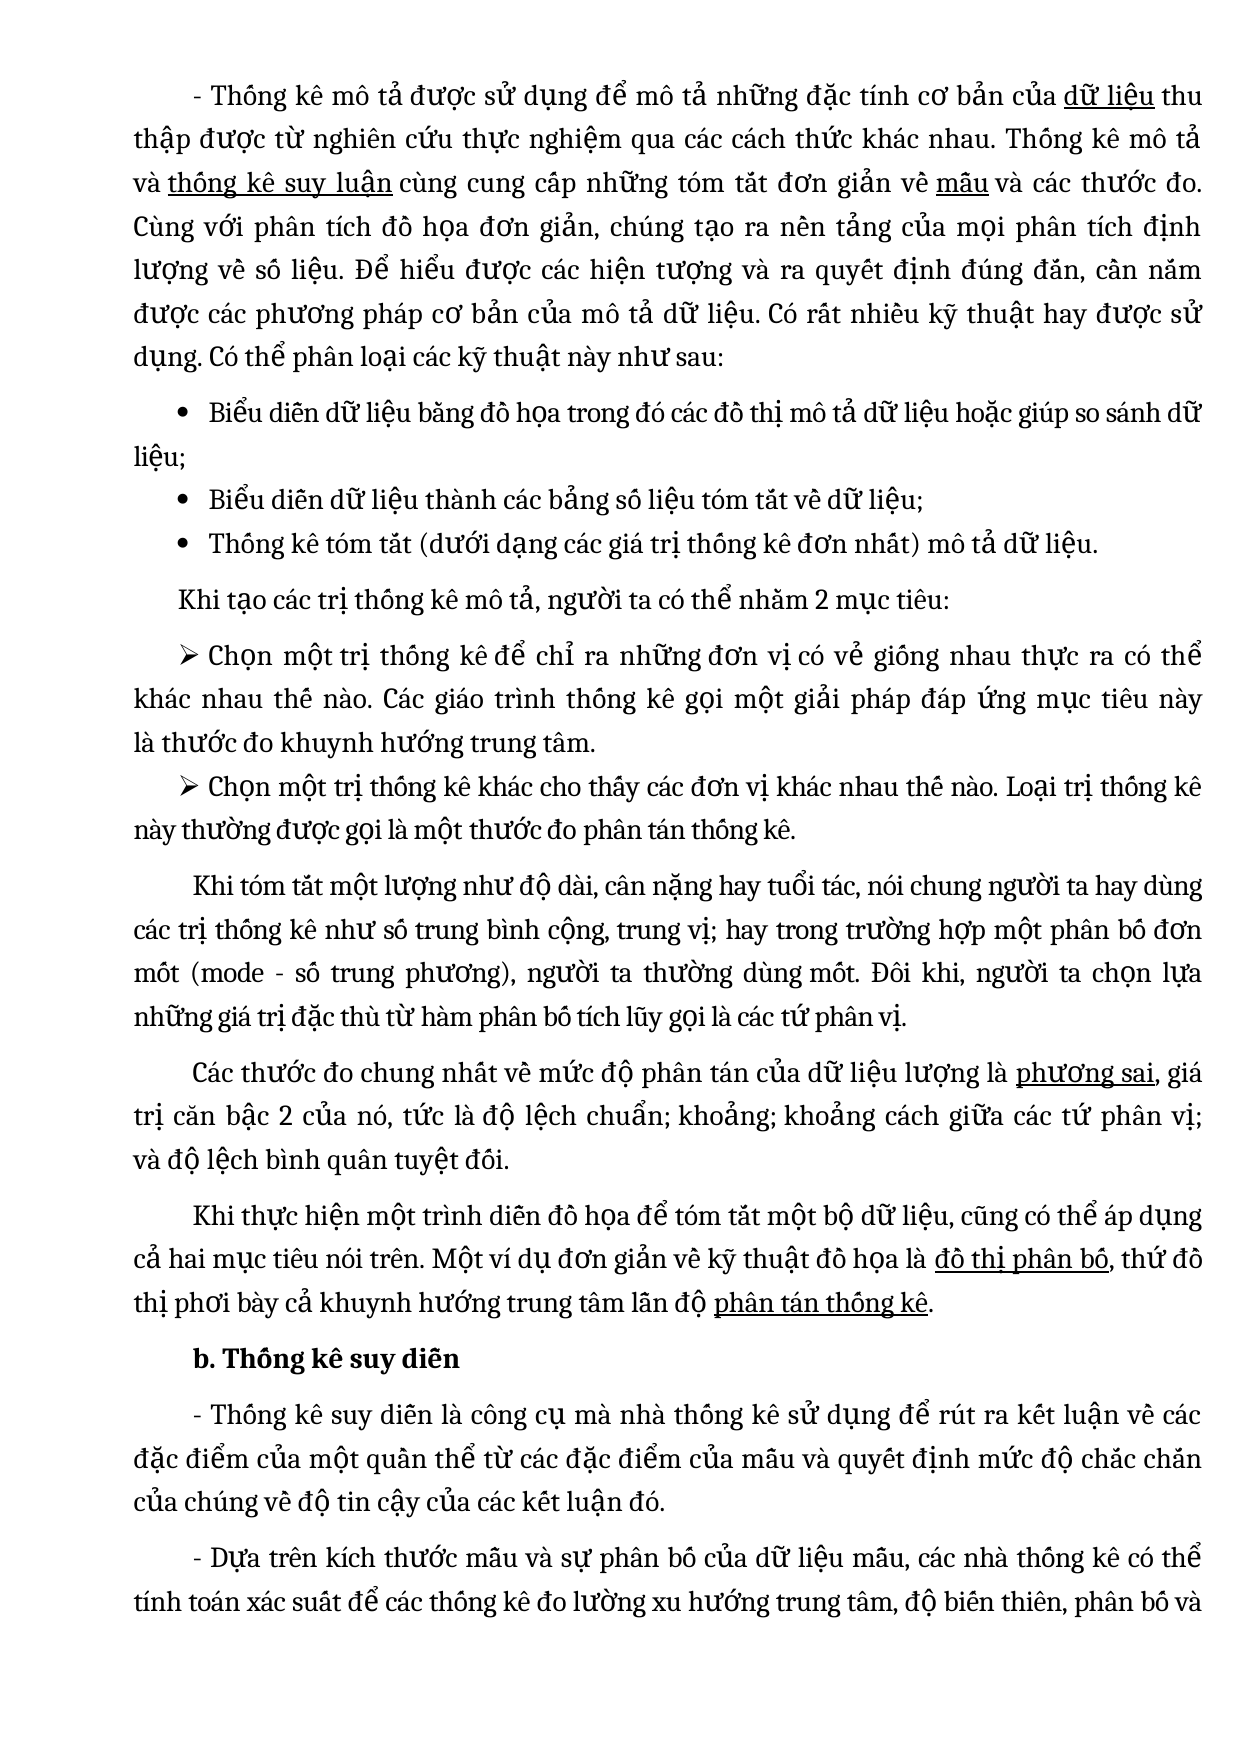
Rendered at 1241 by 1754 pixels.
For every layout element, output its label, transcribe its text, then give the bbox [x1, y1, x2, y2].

text - Thống kê mô tả được sử dụng để mô tả những đặc tính cơ bản của dữ liệu thu thập được từ nghiên cứu thực nghiệm qua các cách thức khác nhau. Thống kê mô tả và thống kê suy luận cùng cung cấp những tóm tắt đơn giản về mẫu và các thước đo. Cùng với phân tích đồ họa đơn giản, chúng tạo ra nền tảng của mọi phân tích định lượng về số liệu. Để hiểu được các hiện tượng và ra quyết định đúng đắn, cần nắm được các phương pháp cơ bản của mô tả dữ liệu. Có rất nhiều kỹ thuật hay được sử dụng. Có thể phân loại các kỹ thuật này như sau: [133, 79, 1203, 374]
text Khi tạo các trị thống kê mô tả, người ta có thể nhằm 2 mục tiêu: [133, 583, 1203, 617]
list Thống kê tóm tắt (dưới dạng các giá trị thống kê đơn nhất) mô tả dữ liệu. [133, 527, 1203, 561]
text Các thước đo chung nhất về mức độ phân tán của dữ liệu lượng là phương sai, giá trị căn bậc 2 của nó, tức là độ lệch chuẩn; khoảng; khoảng cách giữa các tứ phân vị; và độ lệch bình quân tuyệt đối. [133, 1056, 1203, 1177]
list Biểu diễn dữ liệu thành các bảng số liệu tóm tắt về dữ liệu; [133, 483, 1203, 517]
list Chọn một trị thống kê để chỉ ra những đơn vị có vẻ giống nhau thực ra có thể khác nhau thế nào. Các giáo trình thống kê gọi một giải pháp đáp ứng mục tiêu này là thước đo khuynh hướng trung tâm. [133, 639, 1203, 760]
list Biểu diễn dữ liệu bằng đồ họa trong đó các đồ thị mô tả dữ liệu hoặc giúp so sánh dữ liệu; [133, 396, 1203, 473]
list Chọn một trị thống kê khác cho thấy các đơn vị khác nhau thế nào. Loại trị thống kê này thường được gọi là một thước đo phân tán thống kê. [133, 770, 1203, 847]
text b. Thống kê suy diễn [133, 1342, 1203, 1376]
text - Thống kê suy diễn là công cụ mà nhà thống kê sử dụng để rút ra kết luận về các đặc điểm của một quần thể từ các đặc điểm của mẫu và quyết định mức độ chắc chắn của chúng về độ tin cậy của các kết luận đó. [133, 1398, 1203, 1519]
text Khi thực hiện một trình diễn đồ họa để tóm tắt một bộ dữ liệu, cũng có thể áp dụng cả hai mục tiêu nói trên. Một ví dụ đơn giản về kỹ thuật đồ họa là đồ thị phân bố, thứ đồ thị phơi bày cả khuynh hướng trung tâm lẫn độ phân tán thống kê. [133, 1199, 1203, 1320]
text Khi tóm tắt một lượng như độ dài, cân nặng hay tuổi tác, nói chung người ta hay dùng các trị thống kê như số trung bình cộng, trung vị; hay trong trường hợp một phân bố đơn mốt (mode - số trung phương), người ta thường dùng mốt. Đôi khi, người ta chọn lựa những giá trị đặc thù từ hàm phân bố tích lũy gọi là các tứ phân vị. [133, 869, 1203, 1033]
